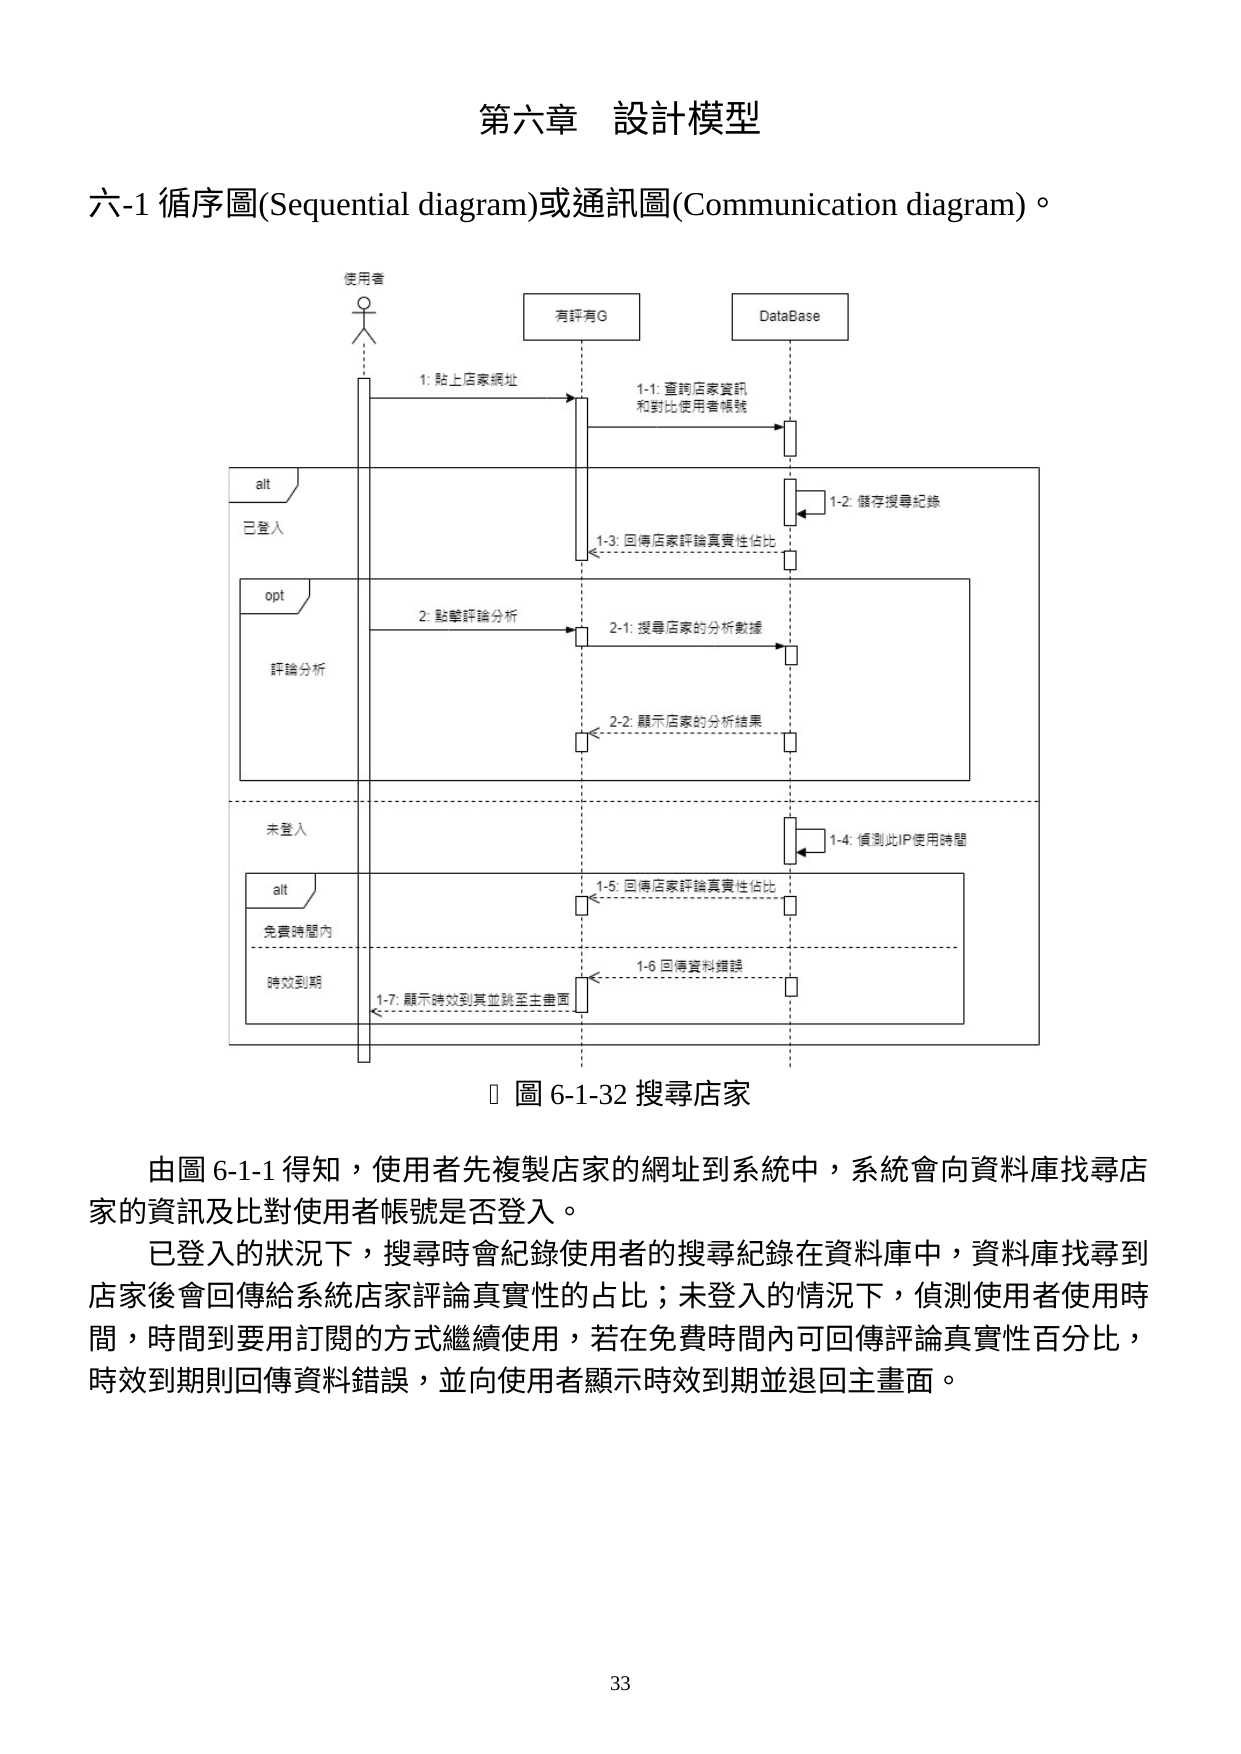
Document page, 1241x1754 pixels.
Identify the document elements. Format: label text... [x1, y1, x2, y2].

list 由圖6-1-1得知，使用者先複製店家的網址到系統中，系統會向資料庫找尋店家的資訊及比對使用者帳號是否登入。 [89, 1146, 1152, 1231]
subtitle 設計模型 [89, 89, 1152, 143]
picture [228, 263, 1041, 1071]
subtitle 循序圖(Sequential diagram)或通訊圖(Communication diagram)。 [89, 176, 1152, 225]
list 已登入的狀況下，搜尋時會紀錄使用者的搜尋紀錄在資料庫中，資料庫找尋到店家後會回傳給系統店家評論真實性的占比；未登入的情況下，偵測使用者使用時間，時間到要用訂閱的方式繼續使用，若在免費時間內可回傳評論真實性百分比，時效到期則回傳資料錯誤，並向使用者顯示時效到期並退回主畫面。 [89, 1231, 1152, 1400]
